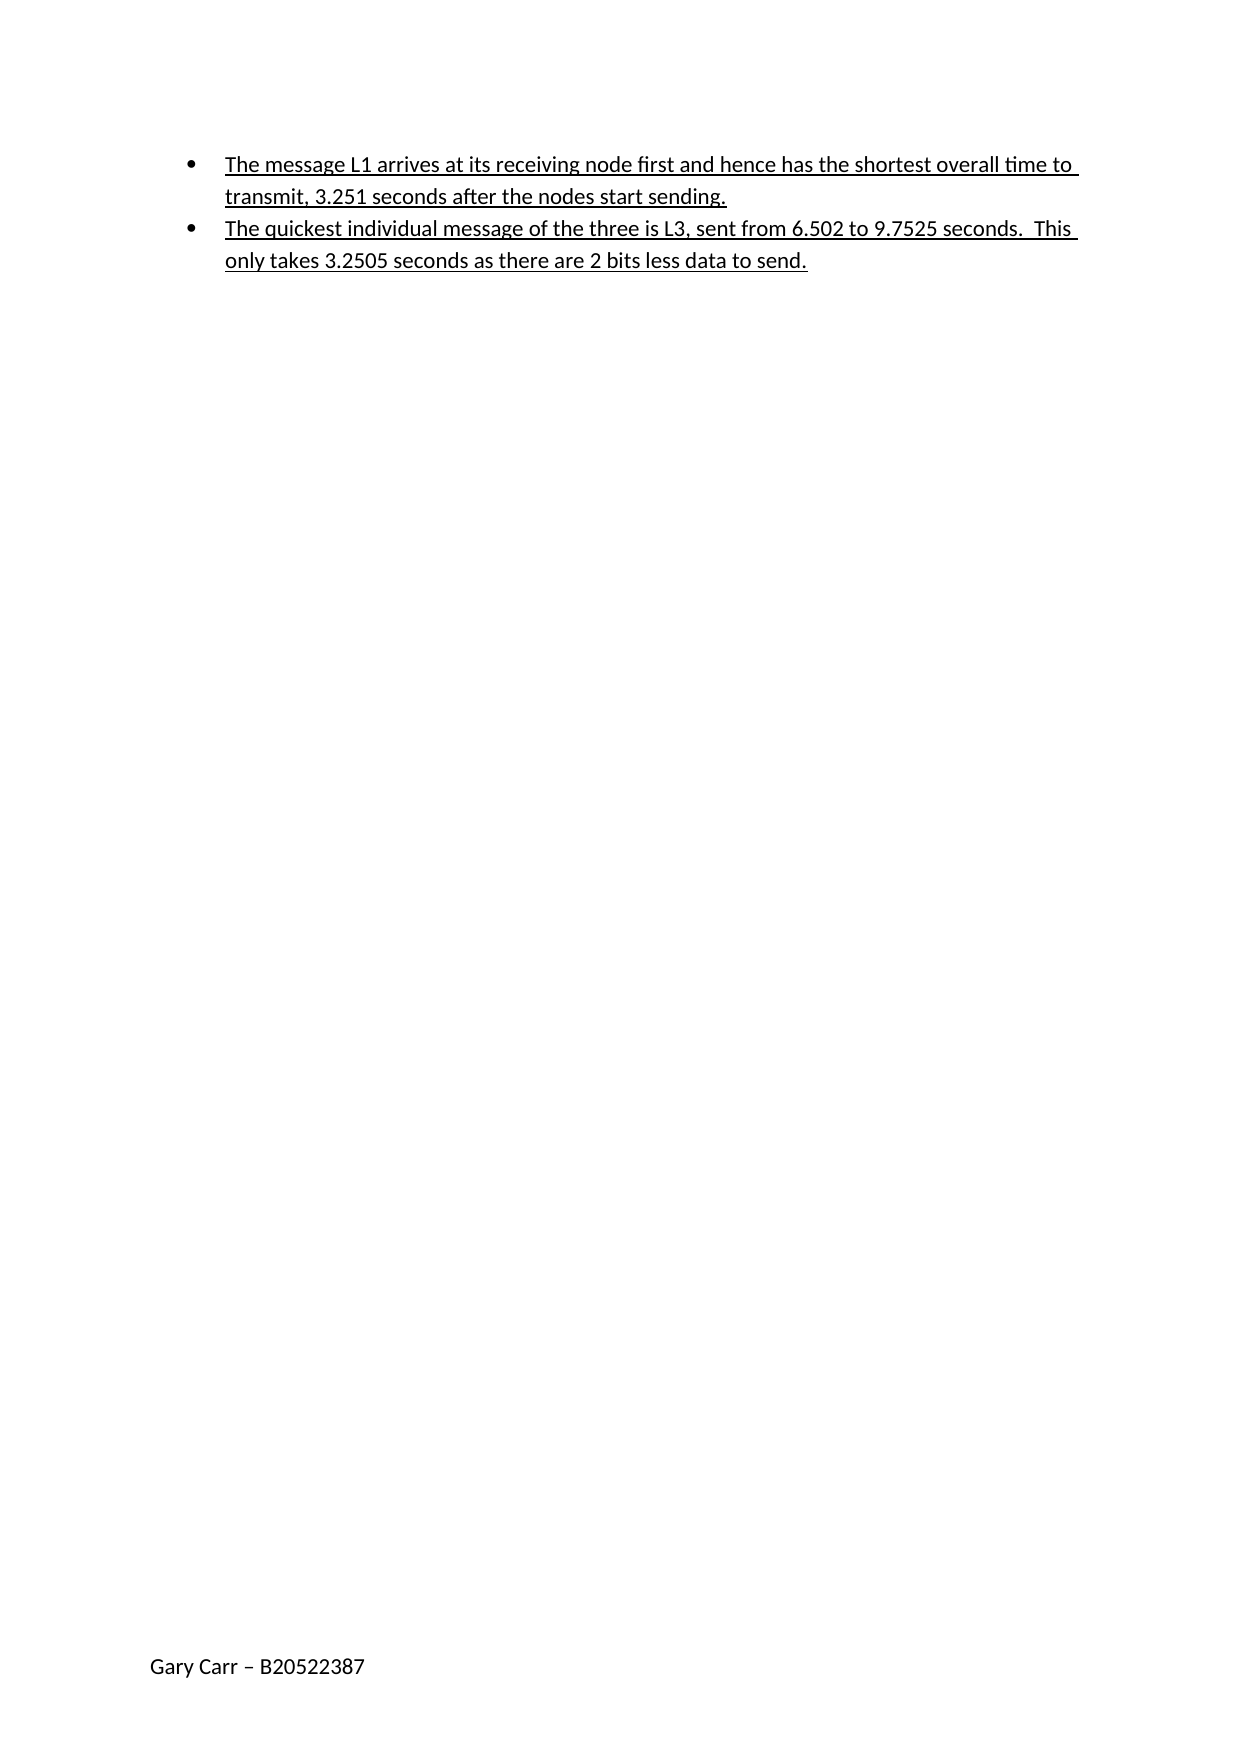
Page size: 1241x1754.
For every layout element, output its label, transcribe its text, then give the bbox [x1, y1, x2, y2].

list The quickest individual message of the three is L3, sent from 6.502 to 9.7525 seconds. This only takes 3.2505 seconds as there are 2 bits less data to send. [187, 214, 1090, 274]
list The message L1 arrives at its receiving node first and hence has the shortest overall time to transmit, 3.251 seconds after the nodes start sending. [187, 150, 1090, 210]
